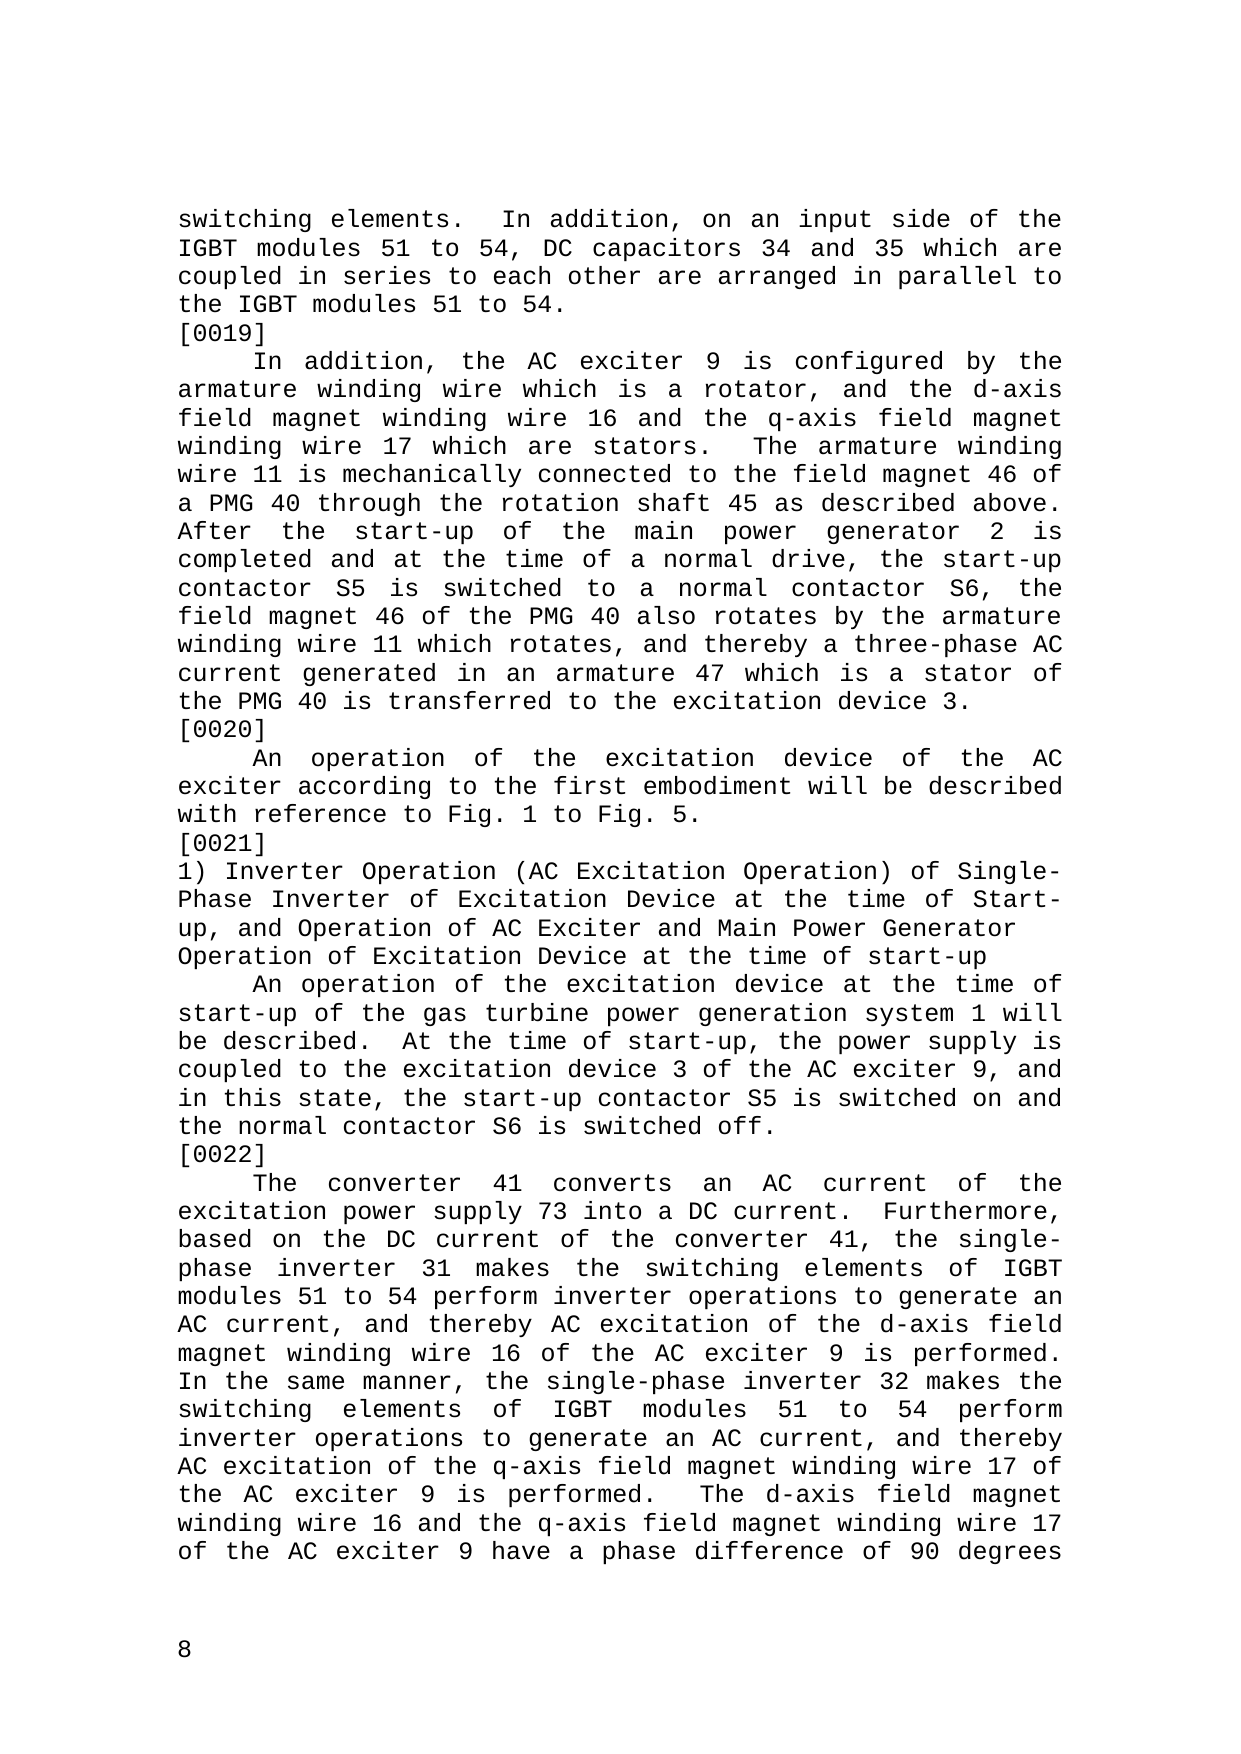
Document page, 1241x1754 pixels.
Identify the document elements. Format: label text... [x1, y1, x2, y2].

text [0021] [177, 830, 1063, 858]
text An operation of the excitation device of the AC exciter according to the first embodiment will be described with reference to Fig. 1 to Fig. 5. [177, 745, 1063, 830]
text [0019] [177, 320, 1063, 348]
text In addition, the AC exciter 9 is configured by the armature winding wire which is a rotator, and the d-axis field magnet winding wire 16 and the q-axis field magnet winding wire 17 which are stators. The armature winding wire 11 is mechanically connected to the field magnet 46 of a PMG 40 through the rotation shaft 45 as described above. After the start-up of the main power generator 2 is completed and at the time of a normal drive, the start-up contactor S5 is switched to a normal contactor S6, the field magnet 46 of the PMG 40 also rotates by the armature winding wire 11 which rotates, and thereby a three-phase AC current generated in an armature 47 which is a stator of the PMG 40 is transferred to the excitation device 3. [177, 348, 1063, 717]
text [0022] [177, 1142, 1063, 1170]
text [0020] [177, 717, 1063, 745]
text 1) Inverter Operation (AC Excitation Operation) of Single-Phase Inverter of Excitation Device at the time of Start-up, and Operation of AC Exciter and Main Power Generator [177, 858, 1063, 943]
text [177, 207, 1063, 320]
text An operation of the excitation device at the time of start-up of the gas turbine power generation system 1 will be described. At the time of start-up, the power supply is coupled to the excitation device 3 of the AC exciter 9, and in this state, the start-up contactor S5 is switched on and the normal contactor S6 is switched off. [177, 972, 1063, 1142]
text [177, 1170, 1063, 1567]
text Operation of Excitation Device at the time of start-up [177, 943, 1063, 972]
